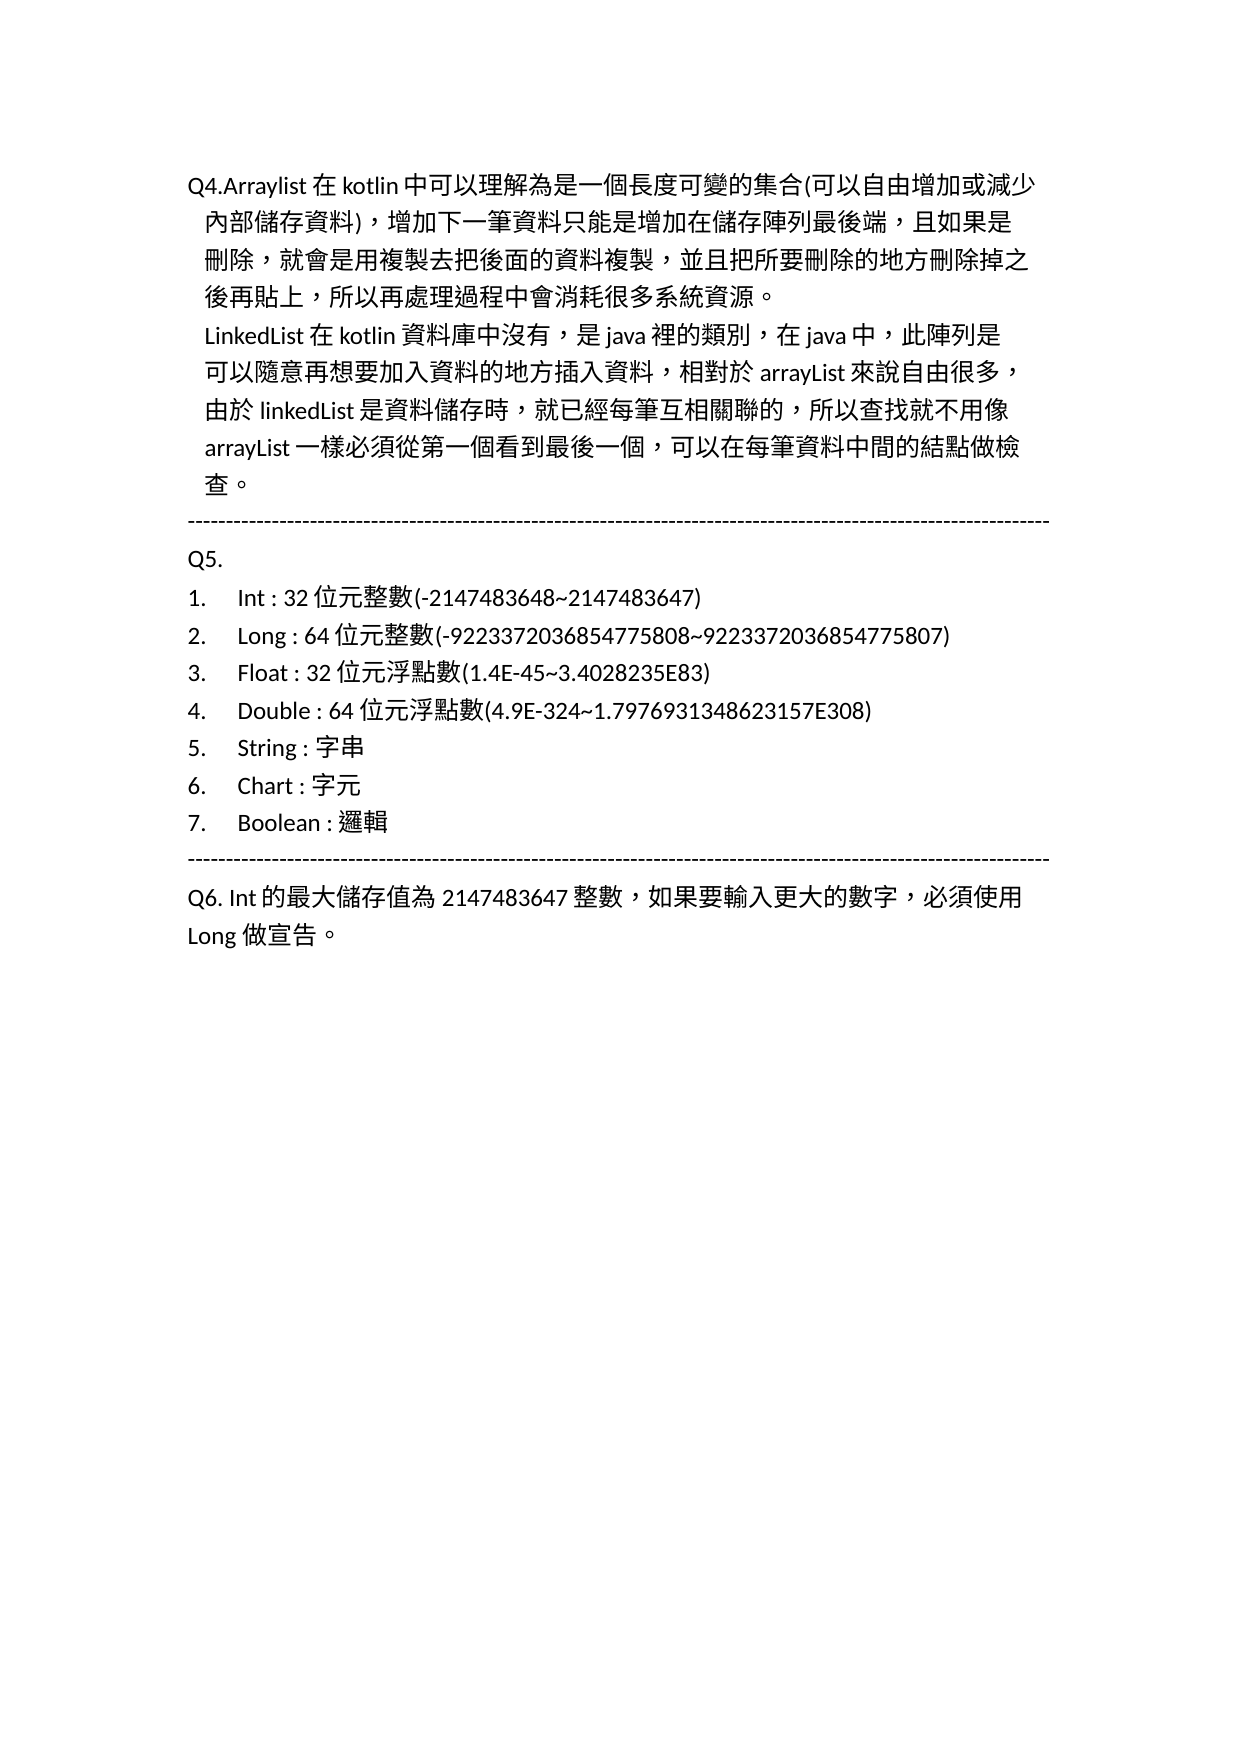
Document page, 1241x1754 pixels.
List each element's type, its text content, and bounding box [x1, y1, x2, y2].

list Chart : 字元 [187, 764, 1053, 802]
text Q5. [187, 539, 1053, 577]
text ----------------------------------------------------------------------------------------------------------------- [187, 839, 1053, 877]
text Q4.Arraylist在kotlin中可以理解為是一個長度可變的集合(可以自由增加或減少 [187, 164, 1053, 202]
text 內部儲存資料)，增加下一筆資料只能是增加在儲存陣列最後端，且如果是 [187, 202, 1053, 239]
text Q6. Int的最大儲存值為2147483647整數，如果要輸入更大的數字，必須使用Long 做宣告。 [187, 877, 1053, 952]
list Boolean : 邏輯 [187, 802, 1053, 839]
text LinkedList在kotlin資料庫中沒有，是java裡的類別，在java中，此陣列是 [187, 314, 1053, 352]
text 刪除，就會是用複製去把後面的資料複製，並且把所要刪除的地方刪除掉之 [187, 239, 1053, 277]
text 可以隨意再想要加入資料的地方插入資料，相對於arrayList來說自由很多， [187, 352, 1053, 389]
text arrayList一樣必須從第一個看到最後一個，可以在每筆資料中間的結點做檢 [187, 427, 1053, 464]
text 查。 [187, 464, 1053, 502]
list Long : 64位元整數(-9223372036854775808~9223372036854775807) [187, 614, 1053, 652]
list Double : 64位元浮點數(4.9E-324~1.7976931348623157E308) [187, 689, 1053, 727]
text 後再貼上，所以再處理過程中會消耗很多系統資源。 [187, 277, 1053, 314]
list String : 字串 [187, 727, 1053, 764]
list Float : 32位元浮點數(1.4E-45~3.4028235E83) [187, 652, 1053, 689]
text 由於linkedList是資料儲存時，就已經每筆互相關聯的，所以查找就不用像 [187, 389, 1053, 427]
list Int : 32位元整數(-2147483648~2147483647) [187, 577, 1053, 614]
text ----------------------------------------------------------------------------------------------------------------- [187, 502, 1053, 539]
